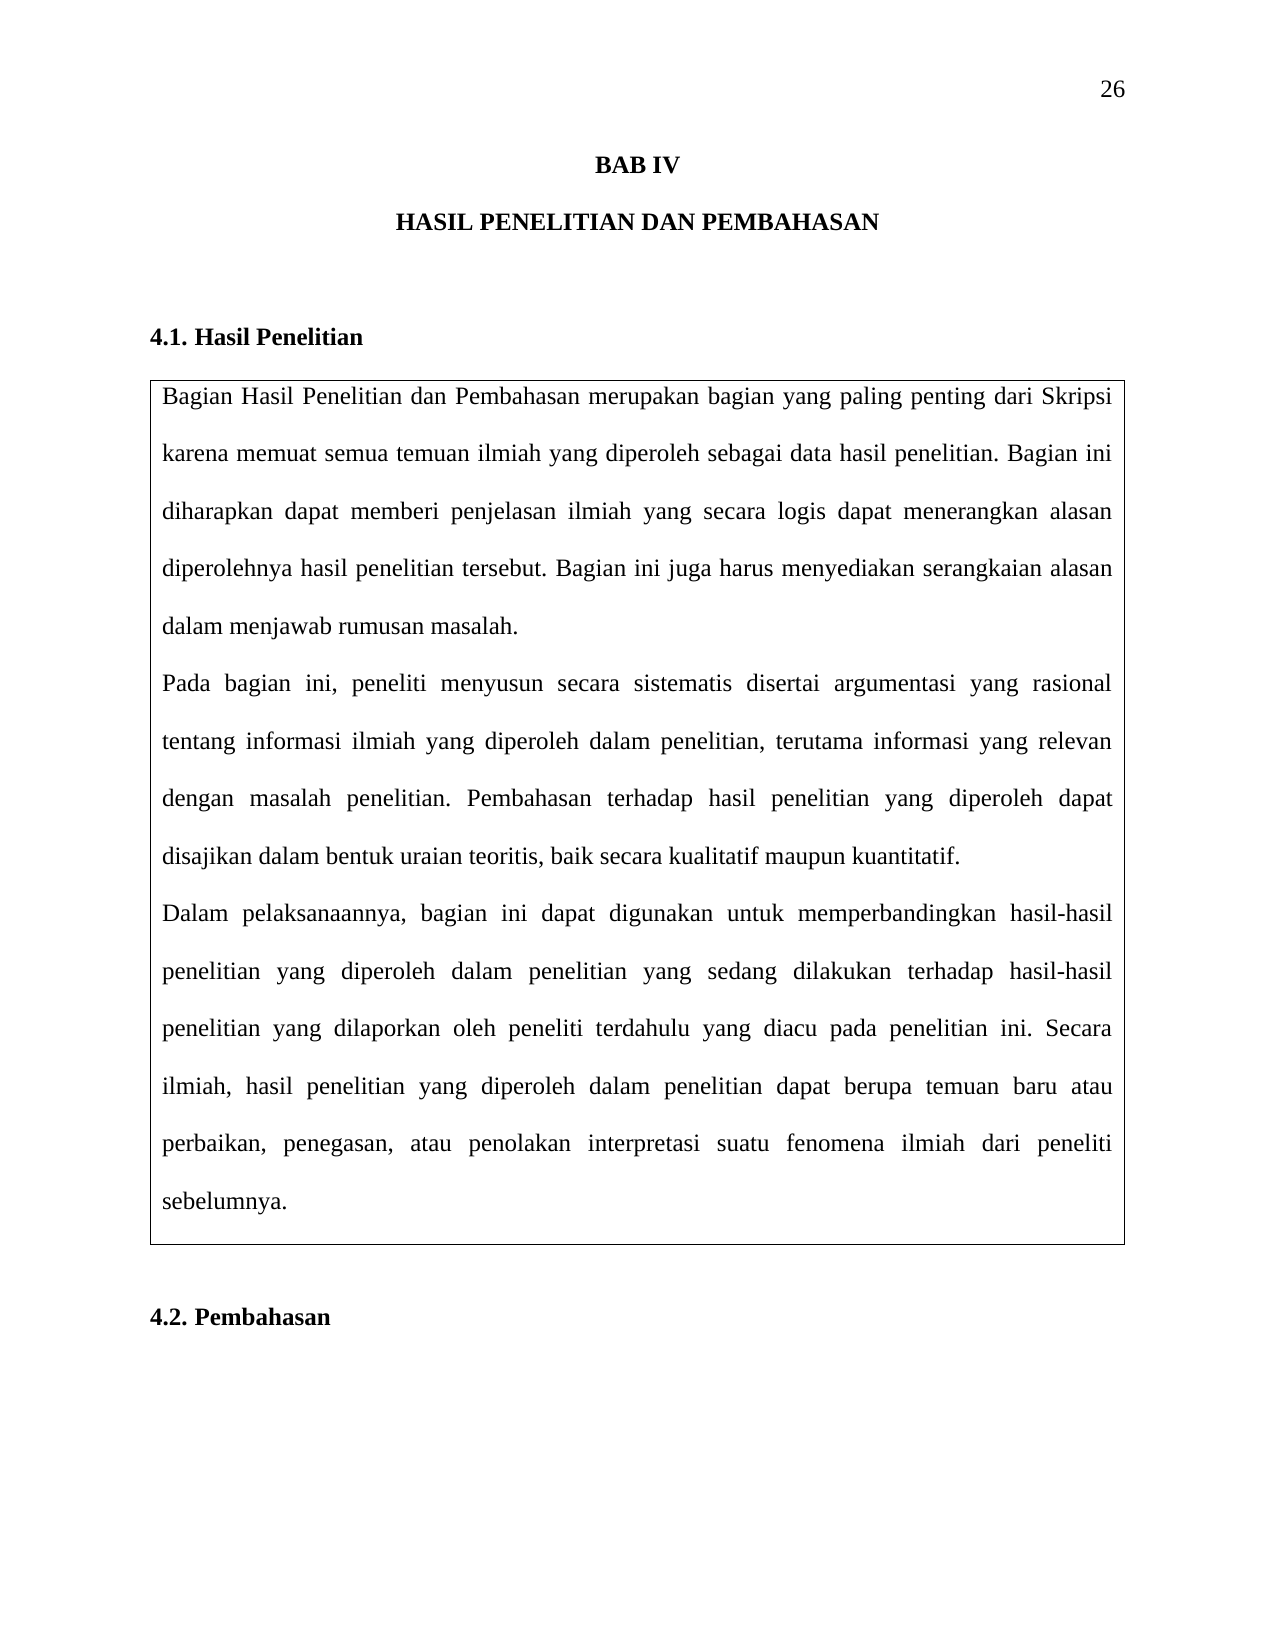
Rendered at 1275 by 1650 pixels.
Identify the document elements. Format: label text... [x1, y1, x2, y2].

subtitle Hasil Penelitian [150, 322, 1125, 351]
table_header Bagian Hasil Penelitian dan Pembahasan merupakan bagian yang paling penting dari Skripsi karena memuat semua temuan ilmiah yang diperoleh sebagai data hasil penelitian. Bagian ini diharapkan dapat memberi penjelasan ilmiah yang secara logis dapat menerangkan alasan diperolehnya hasil penelitian tersebut. Bagian ini juga harus menyediakan serangkaian alasan dalam menjawab rumusan masalah. Pada bagian ini, peneliti menyusun secara sistematis disertai argumentasi yang rasional tentang informasi ilmiah yang diperoleh dalam penelitian, terutama informasi yang relevan dengan masalah penelitian. Pembahasan terhadap hasil penelitian yang diperoleh dapat disajikan dalam bentuk uraian teoritis, baik secara kualitatif maupun kuantitatif. Dalam pelaksanaannya, bagian ini dapat digunakan untuk memperbandingkan hasil-hasil penelitian yang diperoleh dalam penelitian yang sedang dilakukan terhadap hasil-hasil penelitian yang dilaporkan oleh peneliti terdahulu yang diacu pada penelitian ini. Secara ilmiah, hasil penelitian yang diperoleh dalam penelitian dapat berupa temuan baru atau perbaikan, penegasan, atau penolakan interpretasi suatu fenomena ilmiah dari peneliti sebelumnya. [151, 381, 1124, 1243]
subtitle Pembahasan [150, 1302, 1125, 1331]
subtitle BAB IV HASIL PENELITIAN DAN PEMBAHASAN [150, 150, 1125, 236]
